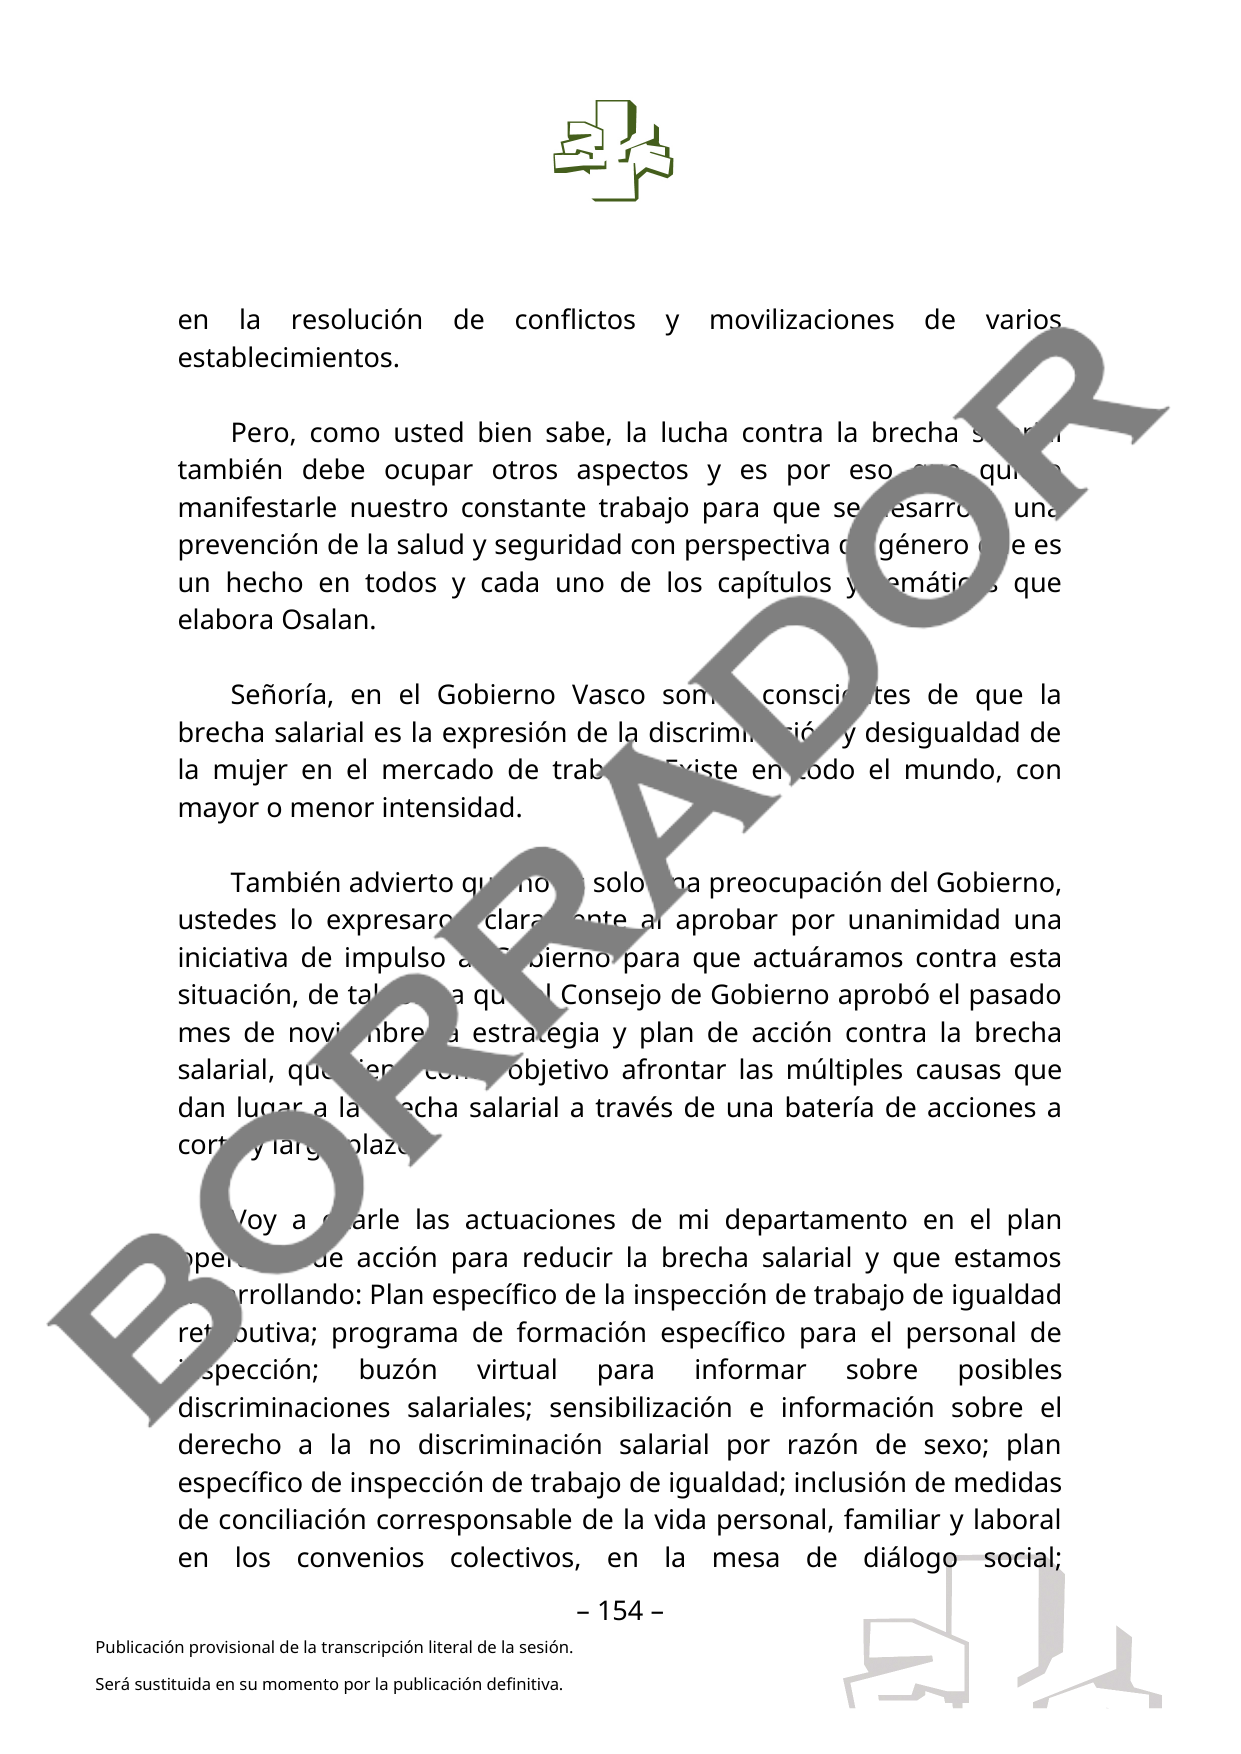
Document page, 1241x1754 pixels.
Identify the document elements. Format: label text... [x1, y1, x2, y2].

text También advierto que no es solo una preocupación del Gobierno, ustedes lo expresaron claramente al aprobar por unanimidad una iniciativa de impulso al Gobierno para que actuáramos contra esta situación, de tal forma que el Consejo de Gobierno aprobó el pasado mes de noviembre la estrategia y plan de acción contra la brecha salarial, que tiene como objetivo afrontar las múltiples causas que dan lugar a la brecha salarial a través de una batería de acciones a corto y largo plazo. [177, 862, 1063, 1162]
picture [797, 1491, 1169, 1710]
text Señoría, en el Gobierno Vasco somos conscientes de que la brecha salarial es la expresión de la discriminación y desigualdad de la mujer en el mercado de trabajo. Existe en todo el mundo, con mayor o menor intensidad. [177, 675, 1063, 825]
picture [524, 77, 702, 225]
text Pero, como usted bien sabe, la lucha contra la brecha salarial también debe ocupar otros aspectos y es por eso que quiero manifestarle nuestro constante trabajo para que se desarrolle una prevención de la salud y seguridad con perspectiva de género que es un hecho en todos y cada uno de los capítulos y temáticas que elabora Osalan. [177, 412, 1063, 637]
